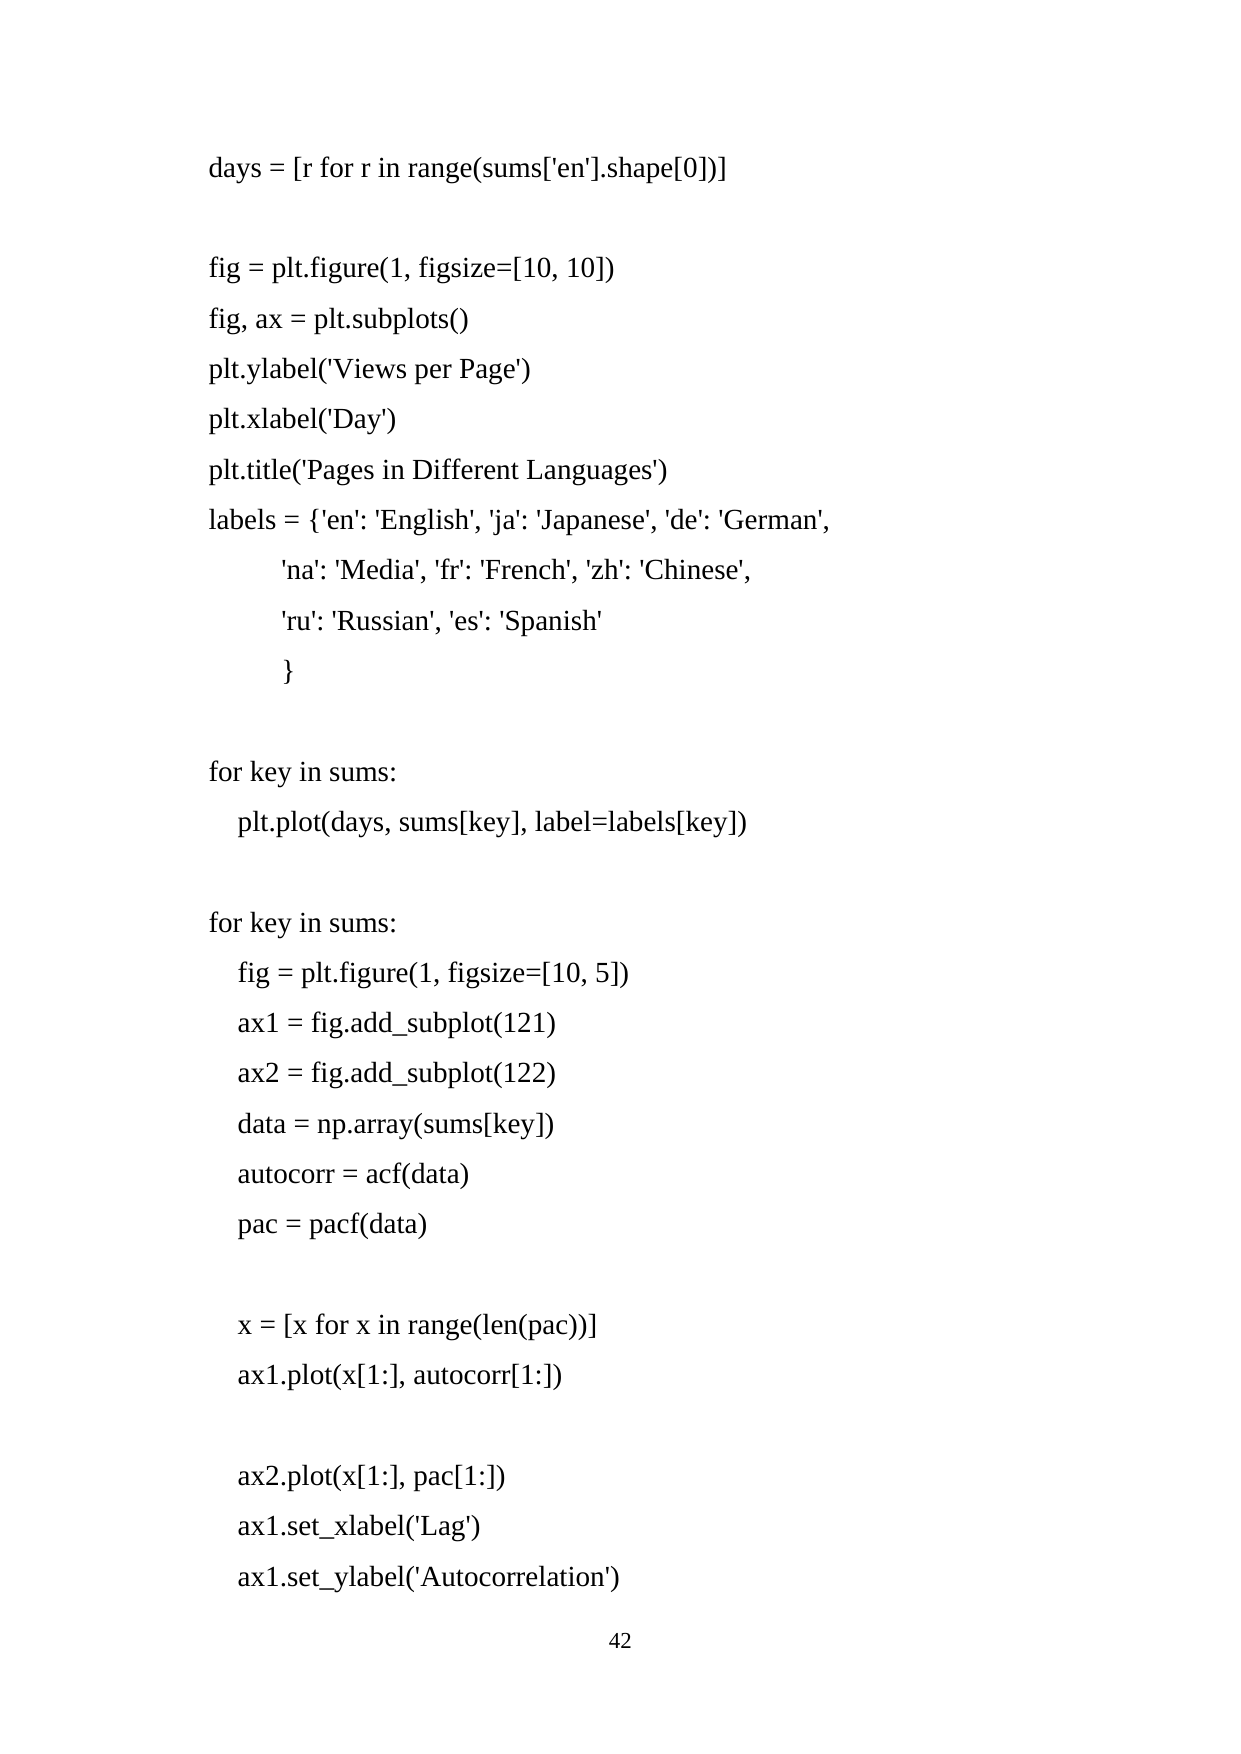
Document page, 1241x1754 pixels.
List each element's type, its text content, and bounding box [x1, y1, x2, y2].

text ax2 = fig.add_subplot(122) [150, 1056, 1090, 1089]
text plt.title('Pages in Different Languages') [150, 452, 1090, 485]
text for key in sums: [150, 905, 1090, 938]
text ax1 = fig.add_subplot(121) [150, 1005, 1090, 1039]
text days = [r for r in range(sums['en'].shape[0])] [150, 150, 1090, 183]
text plt.xlabel('Day') [150, 402, 1090, 435]
text for key in sums: [150, 754, 1090, 787]
text plt.plot(days, sums[key], label=labels[key]) [150, 804, 1090, 838]
text fig = plt.figure(1, figsize=[10, 5]) [150, 955, 1090, 988]
text x = [x for x in range(len(pac))] [150, 1307, 1090, 1341]
text ax2.plot(x[1:], pac[1:]) [150, 1458, 1090, 1492]
text autocorr = acf(data) [150, 1156, 1090, 1190]
text data = np.array(sums[key]) [150, 1106, 1090, 1139]
text 'na': 'Media', 'fr': 'French', 'zh': 'Chinese', [150, 552, 1090, 586]
text pac = pacf(data) [150, 1207, 1090, 1240]
text ax1.set_xlabel('Lag') [150, 1508, 1090, 1542]
text ax1.set_ylabel('Autocorrelation') [150, 1559, 1090, 1592]
text plt.ylabel('Views per Page') [150, 351, 1090, 385]
text 'ru': 'Russian', 'es': 'Spanish' [150, 603, 1090, 636]
text fig = plt.figure(1, figsize=[10, 10]) [150, 251, 1090, 284]
text ax1.plot(x[1:], autocorr[1:]) [150, 1357, 1090, 1391]
text fig, ax = plt.subplots() [150, 301, 1090, 334]
text } [150, 653, 1090, 687]
text labels = {'en': 'English', 'ja': 'Japanese', 'de': 'German', [150, 502, 1090, 536]
